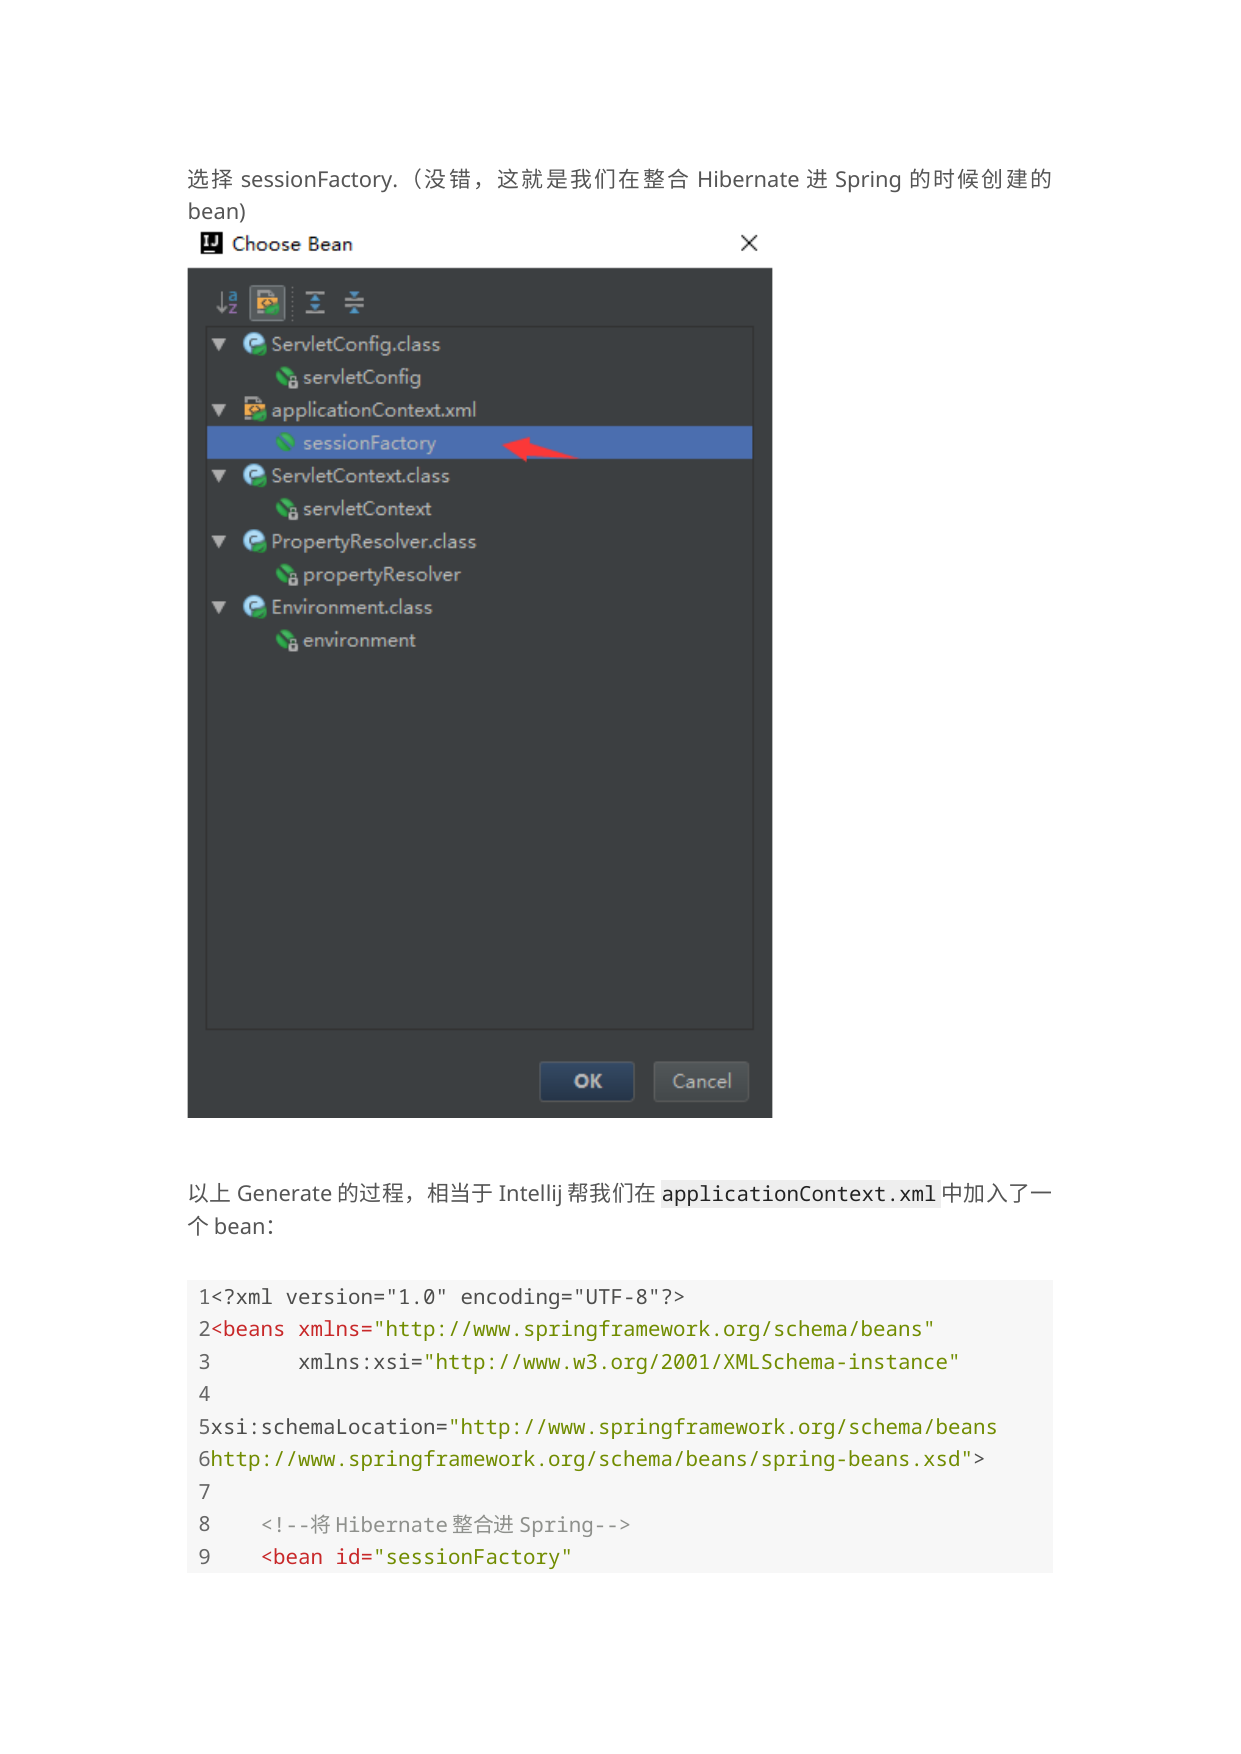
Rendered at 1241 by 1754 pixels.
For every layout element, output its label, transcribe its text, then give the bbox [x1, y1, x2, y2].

picture [187, 227, 773, 1118]
text 以上Generate的过程，相当于Intellij帮我们在applicationContext.xml中加入了一个bean： [187, 1176, 1053, 1241]
